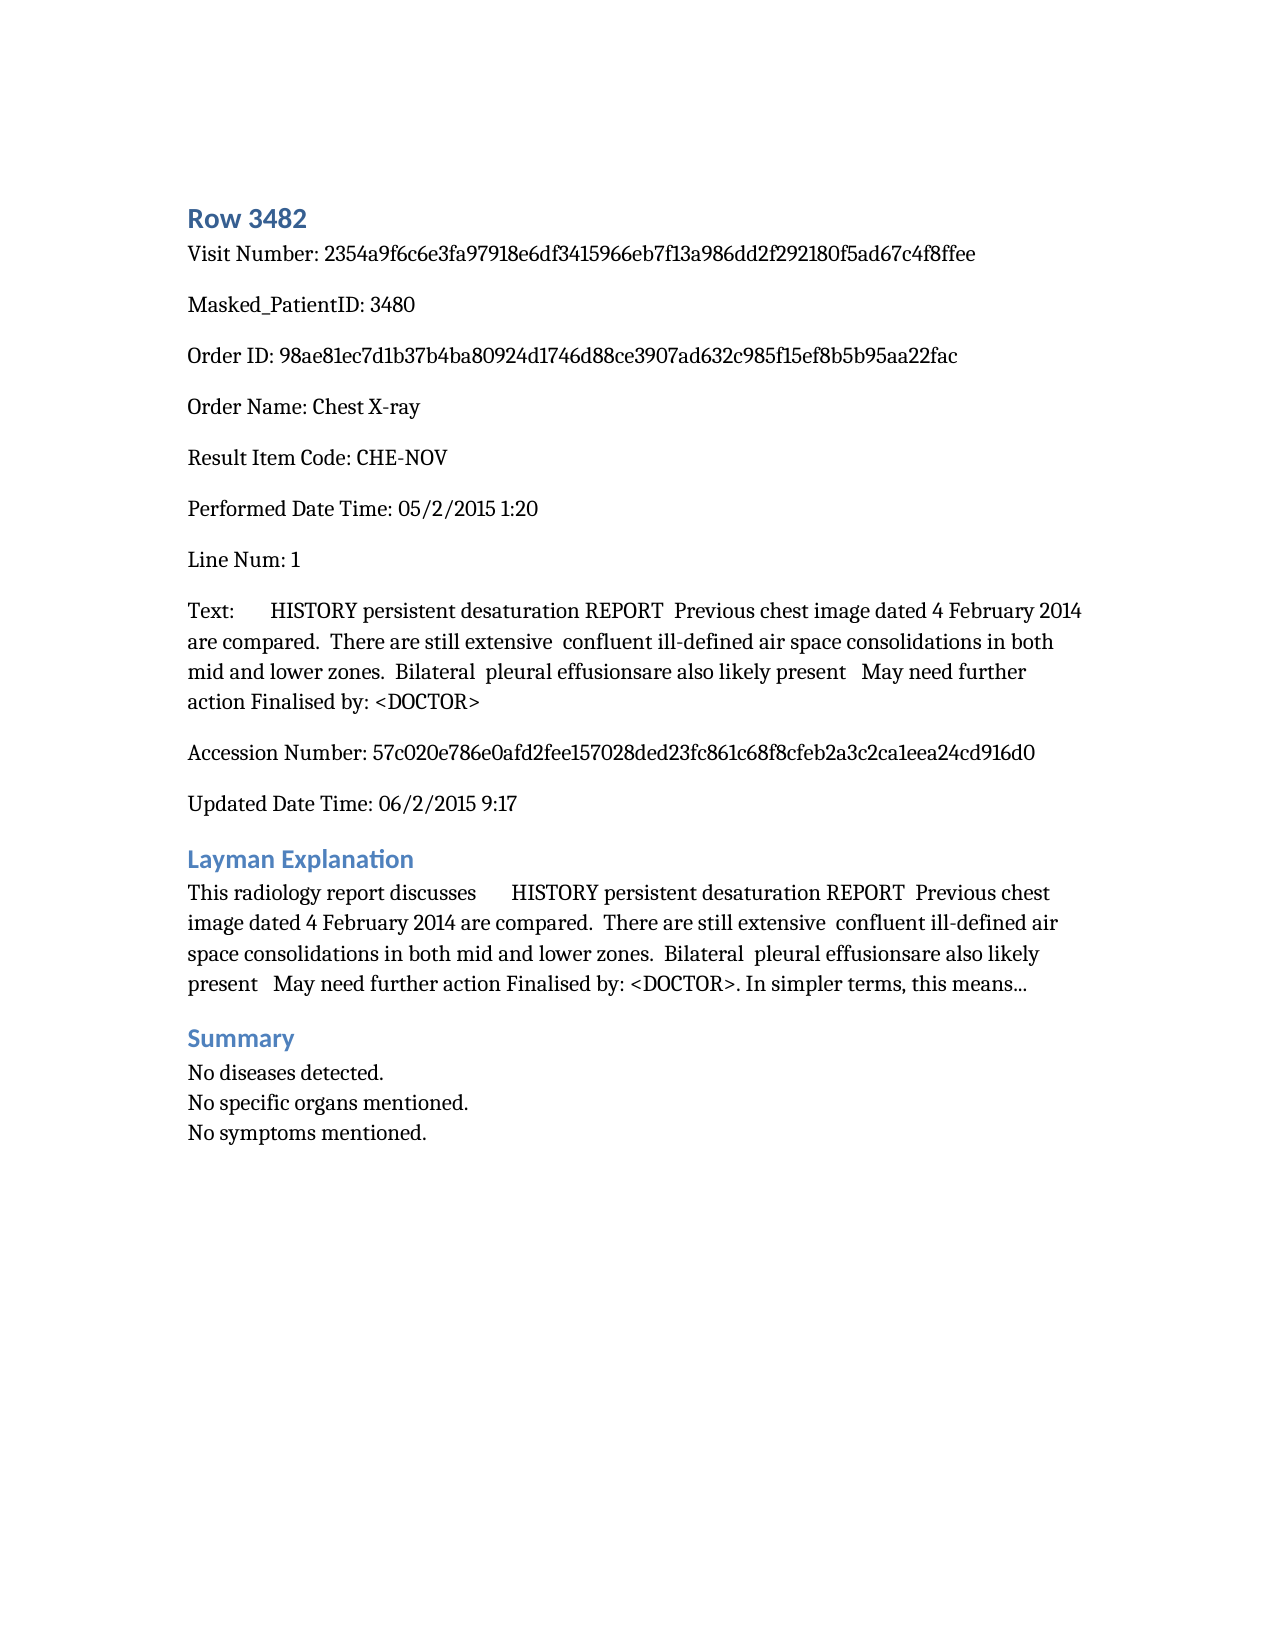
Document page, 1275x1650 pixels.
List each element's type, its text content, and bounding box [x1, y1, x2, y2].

text Performed Date Time: 05/2/2015 1:20 [187, 496, 1087, 522]
text Text: HISTORY persistent desaturation REPORT Previous chest image dated 4 February 2014 are compared. There are still extensive confluent ill-defined air space consolidations in both mid and lower zones. Bilateral pleural effusionsare also likely present May need further action Finalised by: <DOCTOR> [187, 598, 1087, 715]
subtitle Layman Explanation [187, 842, 1087, 875]
text Result Item Code: CHE-NOV [187, 445, 1087, 471]
text Order Name: Chest X-ray [187, 394, 1087, 420]
text Order ID: 98ae81ec7d1b37b4ba80924d1746d88ce3907ad632c985f15ef8b5b95aa22fac [187, 343, 1087, 369]
text Updated Date Time: 06/2/2015 9:17 [187, 791, 1087, 817]
text No diseases detected. No specific organs mentioned. No symptoms mentioned. [187, 1059, 1087, 1146]
text Accession Number: 57c020e786e0afd2fee157028ded23fc861c68f8cfeb2a3c2ca1eea24cd916d0 [187, 740, 1087, 766]
text This radiology report discusses HISTORY persistent desaturation REPORT Previous chest image dated 4 February 2014 are compared. There are still extensive confluent ill-defined air space consolidations in both mid and lower zones. Bilateral pleural effusionsare also likely present May need further action Finalised by: <DOCTOR>. In simpler terms, this means... [187, 880, 1087, 997]
text Line Num: 1 [187, 547, 1087, 573]
text Masked_PatientID: 3480 [187, 292, 1087, 318]
text Visit Number: 2354a9f6c6e3fa97918e6df3415966eb7f13a986dd2f292180f5ad67c4f8ffee [187, 241, 1087, 267]
subtitle Summary [187, 1022, 1087, 1054]
subtitle Row 3482 [187, 200, 1087, 236]
